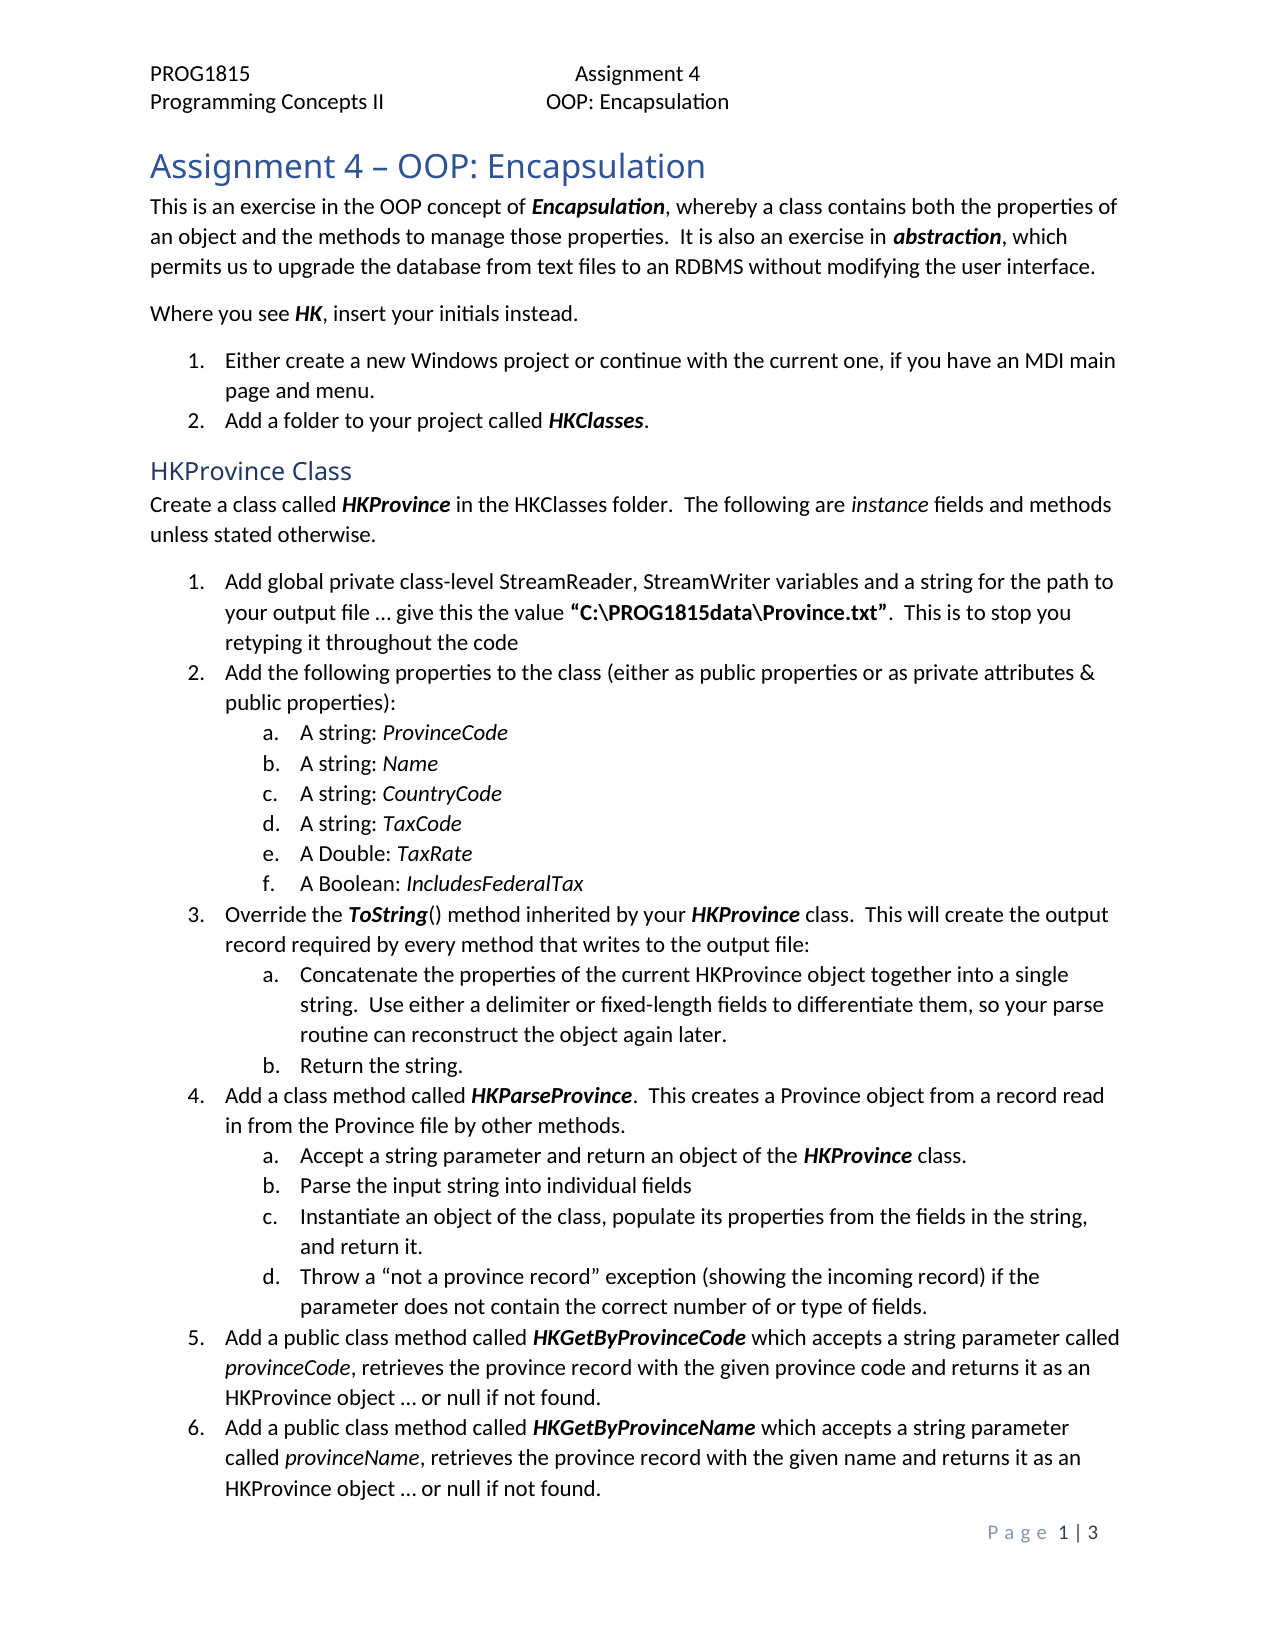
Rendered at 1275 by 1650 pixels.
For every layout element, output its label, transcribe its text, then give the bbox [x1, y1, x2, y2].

list Parse the input string into individual fields [262, 1172, 1125, 1199]
list Add global private class-level StreamReader, StreamWriter variables and a string for the path to your output file … give this the value “C:\PROG1815data\Province.txt”. This is to stop you retyping it throughout the code [187, 567, 1125, 656]
list A string: TaxCode [262, 809, 1125, 837]
list A string: ProvinceCode [262, 718, 1125, 746]
list A Boolean: IncludesFederalTax [262, 869, 1125, 897]
list Return the string. [262, 1051, 1125, 1079]
list Concatenate the properties of the current HKProvince object together into a single string. Use either a delimiter or fixed-length fields to differentiate them, so your parse routine can reconstruct the object again later. [262, 960, 1125, 1048]
list Override the ToString() method inherited by your HKProvince class. This will create the output record required by every method that writes to the output file: [187, 900, 1125, 958]
list A Double: TaxRate [262, 839, 1125, 867]
list Instantiate an object of the class, populate its properties from the fields in the string, and return it. [262, 1202, 1125, 1260]
text This is an exercise in the OOP concept of Encapsulation, whereby a class contains both the properties of an object and the methods to manage those properties. It is also an exercise in abstraction, which permits us to upgrade the database from text files to an RDBMS without modifying the user interface. [150, 192, 1125, 281]
text Create a class called HKProvince in the HKClasses folder. The following are instance fields and methods unless stated otherwise. [150, 490, 1125, 548]
list Add a public class method called HKGetByProvinceCode which accepts a string parameter called provinceCode, retrieves the province record with the given province code and returns it as an HKProvince object … or null if not found. [187, 1323, 1125, 1411]
subtitle HKProvince Class [150, 453, 1125, 488]
list Add a public class method called HKGetByProvinceName which accepts a string parameter called provinceName, retrieves the province record with the given name and returns it as an HKProvince object … or null if not found. [187, 1413, 1125, 1502]
list Accept a string parameter and return an object of the HKProvince class. [262, 1141, 1125, 1169]
list Add a class method called HKParseProvince. This creates a Province object from a record read in from the Province file by other methods. [187, 1081, 1125, 1139]
text Where you see HK, insert your initials instead. [150, 299, 1125, 327]
list Either create a new Windows project or continue with the current one, if you have an MDI main page and menu. [187, 346, 1125, 404]
list Add the following properties to the class (either as public properties or as private attributes & public properties): [187, 658, 1125, 716]
subtitle Assignment 4 – OOP: Encapsulation [150, 143, 1125, 188]
list Throw a “not a province record” exception (showing the incoming record) if the parameter does not contain the correct number of or type of fields. [262, 1262, 1125, 1320]
list A string: Name [262, 749, 1125, 777]
list A string: CountryCode [262, 779, 1125, 807]
list Add a folder to your project called HKClasses. [187, 407, 1125, 435]
